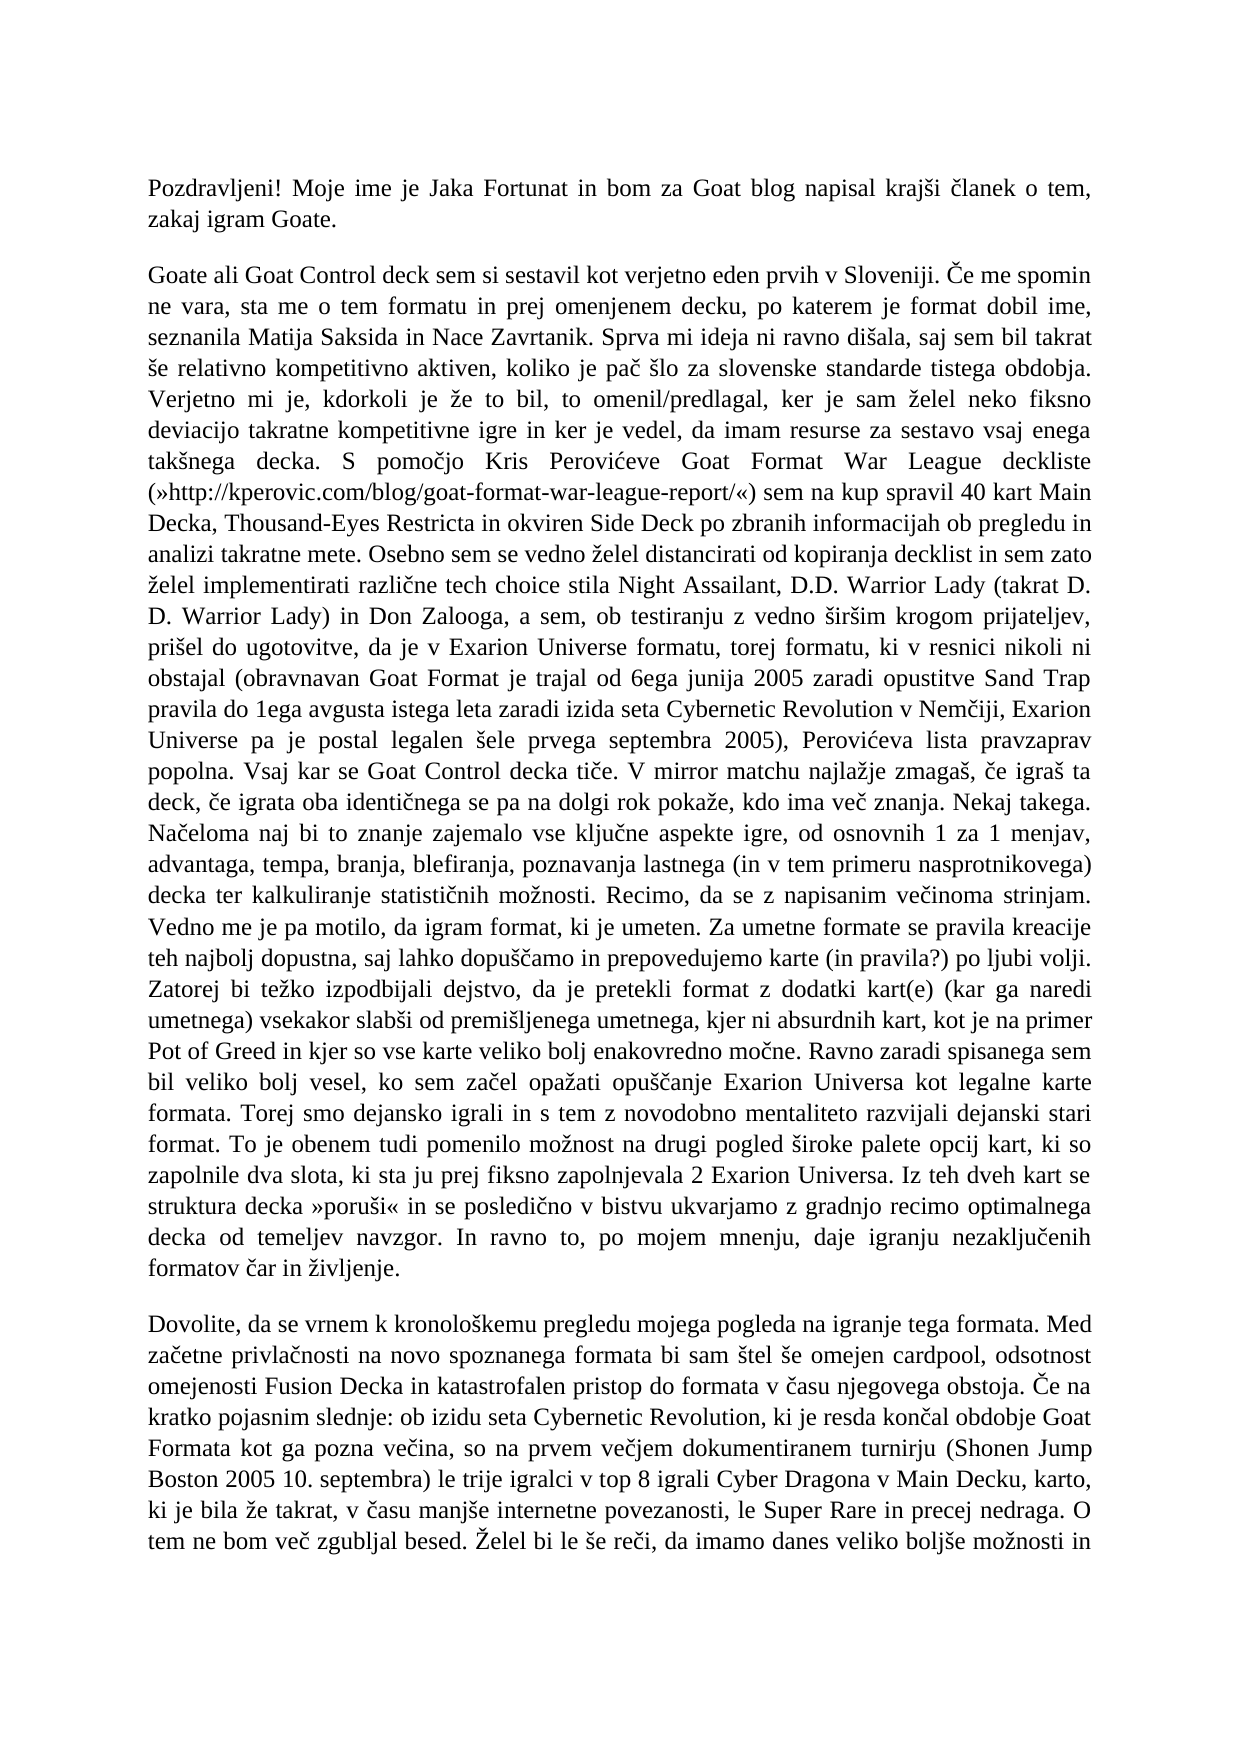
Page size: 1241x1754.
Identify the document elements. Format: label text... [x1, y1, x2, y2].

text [148, 1309, 1093, 1555]
text Goate ali Goat Control deck sem si sestavil kot verjetno eden prvih v Sloveniji. Če me spomin ne vara, sta me o tem formatu in prej omenjenem decku, po katerem je format dobil ime, seznanila Matija Saksida in Nace Zavrtanik. Sprva mi ideja ni ravno dišala, saj sem bil takrat še relativno kompetitivno aktiven, koliko je pač šlo za slovenske standarde tistega obdobja. Verjetno mi je, kdorkoli je že to bil, to omenil/predlagal, ker je sam želel neko fiksno deviacijo takratne kompetitivne igre in ker je vedel, da imam resurse za sestavo vsaj enega takšnega decka. S pomočjo Kris Perovićeve Goat Format War League deckliste (»http://kperovic.com/blog/goat-format-war-league-report/«) sem na kup spravil 40 kart Main Decka, Thousand-Eyes Restricta in okviren Side Deck po zbranih informacijah ob pregledu in analizi takratne mete. Osebno sem se vedno želel distancirati od kopiranja decklist in sem zato želel implementirati različne tech choice stila Night Assailant, D.D. Warrior Lady (takrat D. D. Warrior Lady) in Don Zalooga, a sem, ob testiranju z vedno širšim krogom prijateljev, prišel do ugotovitve, da je v Exarion Universe formatu, torej formatu, ki v resnici nikoli ni obstajal (obravnavan Goat Format je trajal od 6ega junija 2005 zaradi opustitve Sand Trap pravila do 1ega avgusta istega leta zaradi izida seta Cybernetic Revolution v Nemčiji, Exarion Universe pa je postal legalen šele prvega septembra 2005), Perovićeva lista pravzaprav popolna. Vsaj kar se Goat Control decka tiče. V mirror matchu najlažje zmagaš, če igraš ta deck, če igrata oba identičnega se pa na dolgi rok pokaže, kdo ima več znanja. Nekaj takega. Načeloma naj bi to znanje zajemalo vse ključne aspekte igre, od osnovnih 1 za 1 menjav, advantaga, tempa, branja, blefiranja, poznavanja lastnega (in v tem primeru nasprotnikovega) decka ter kalkuliranje statističnih možnosti. Recimo, da se z napisanim večinoma strinjam. Vedno me je pa motilo, da igram format, ki je umeten. Za umetne formate se pravila kreacije teh najbolj dopustna, saj lahko dopuščamo in prepovedujemo karte (in pravila?) po ljubi volji. Zatorej bi težko izpodbijali dejstvo, da je pretekli format z dodatki kart(e) (kar ga naredi umetnega) vsekakor slabši od premišljenega umetnega, kjer ni absurdnih kart, kot je na primer Pot of Greed in kjer so vse karte veliko bolj enakovredno močne. Ravno zaradi spisanega sem bil veliko bolj vesel, ko sem začel opažati opuščanje Exarion Universa kot legalne karte formata. Torej smo dejansko igrali in s tem z novodobno mentaliteto razvijali dejanski stari format. To je obenem tudi pomenilo možnost na drugi pogled široke palete opcij kart, ki so zapolnile dva slota, ki sta ju prej fiksno zapolnjevala 2 Exarion Universa. Iz teh dveh kart se struktura decka »poruši« in se posledično v bistvu ukvarjamo z gradnjo recimo optimalnega decka od temeljev navzgor. In ravno to, po mojem mnenju, daje igranju nezaključenih formatov čar in življenje. [148, 260, 1093, 1282]
text Pozdravljeni! Moje ime je Jaka Fortunat in bom za Goat blog napisal krajši članek o tem, zakaj igram Goate. [148, 173, 1093, 232]
